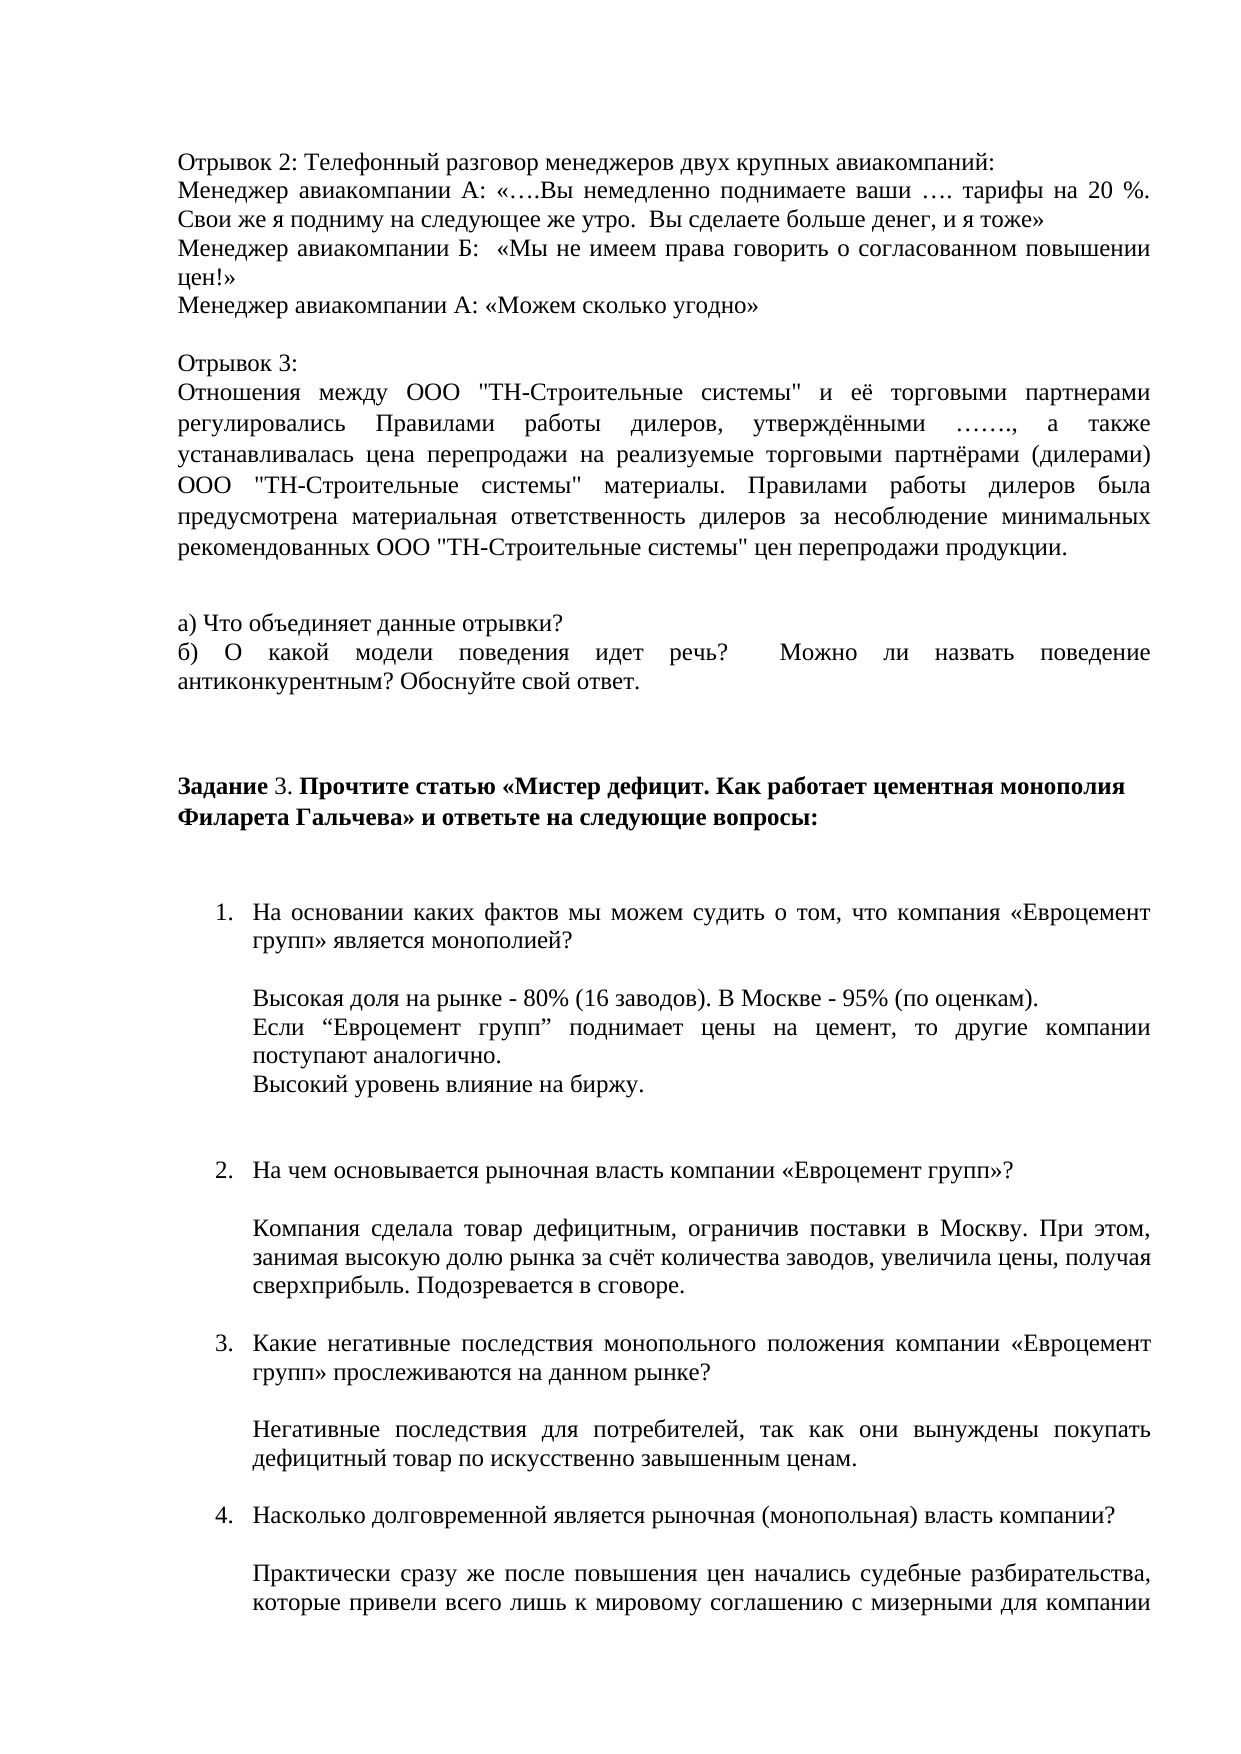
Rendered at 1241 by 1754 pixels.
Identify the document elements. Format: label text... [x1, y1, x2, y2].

text Высокая доля на рынке - 80% (16 заводов). В Москве - 95% (по оценкам). [252, 983, 1152, 1012]
text Менеджер авиакомпании А: «Можем сколько угодно» [177, 291, 1152, 319]
list Какие негативные последствия монопольного положения компании «Евроцемент групп» прослеживаются на данном рынке? [215, 1328, 1152, 1386]
text б) О какой модели поведения идет речь? Можно ли назвать поведение антиконкурентным? Обоснуйте свой ответ. [177, 637, 1152, 695]
text Высокий уровень влияние на биржу. [252, 1069, 1152, 1098]
list На чем основывается рыночная власть компании «Евроцемент групп»? [215, 1156, 1152, 1184]
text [252, 1558, 1152, 1616]
text Компания сделала товар дефицитным, ограничив поставки в Москву. При этом, занимая высокую долю рынка за счёт количества заводов, увеличила цены, получая сверхприбыль. Подозревается в сговоре. [252, 1213, 1152, 1299]
text Задание 3. Прочтите статью «Мистер дефицит. Как работает цементная монополия Филарета Гальчева» и ответьте на следующие вопросы: [177, 771, 1152, 831]
list Насколько долговременной является рыночная (монопольная) власть компании? [215, 1501, 1152, 1529]
text Если “Евроцемент групп” поднимает цены на цемент, то другие компании поступают аналогично. [252, 1012, 1152, 1069]
text а) Что объединяет данные отрывки? [177, 608, 1152, 637]
list На основании каких фактов мы можем судить о том, что компания «Евроцемент групп» является монополией? [215, 897, 1152, 954]
text Менеджер авиакомпании А: «….Вы немедленно поднимаете ваши …. тарифы на 20 %. Свои же я подниму на следующее же утро. Вы сделаете больше денег, и я тоже» [177, 176, 1152, 233]
text Отношения между ООО "ТН-Строительные системы" и её торговыми партнерами регулировались Правилами работы дилеров, утверждёнными ……., а также устанавливалась цена перепродажи на реализуемые торговыми партнёрами (дилерами) ООО "ТН-Строительные системы" материалы. Правилами работы дилеров была предусмотрена материальная ответственность дилеров за несоблюдение минимальных рекомендованных ООО "ТН-Строительные системы" цен перепродажи продукции. [177, 377, 1152, 561]
text Менеджер авиакомпании Б: «Мы не имеем права говорить о согласованном повышении цен!» [177, 233, 1152, 291]
text Отрывок 3: [177, 348, 1152, 377]
text Негативные последствия для потребителей, так как они вынуждены покупать дефицитный товар по искусственно завышенным ценам. [252, 1414, 1152, 1472]
text Отрывок 2: Телефонный разговор менеджеров двух крупных авиакомпаний: [177, 147, 1152, 176]
